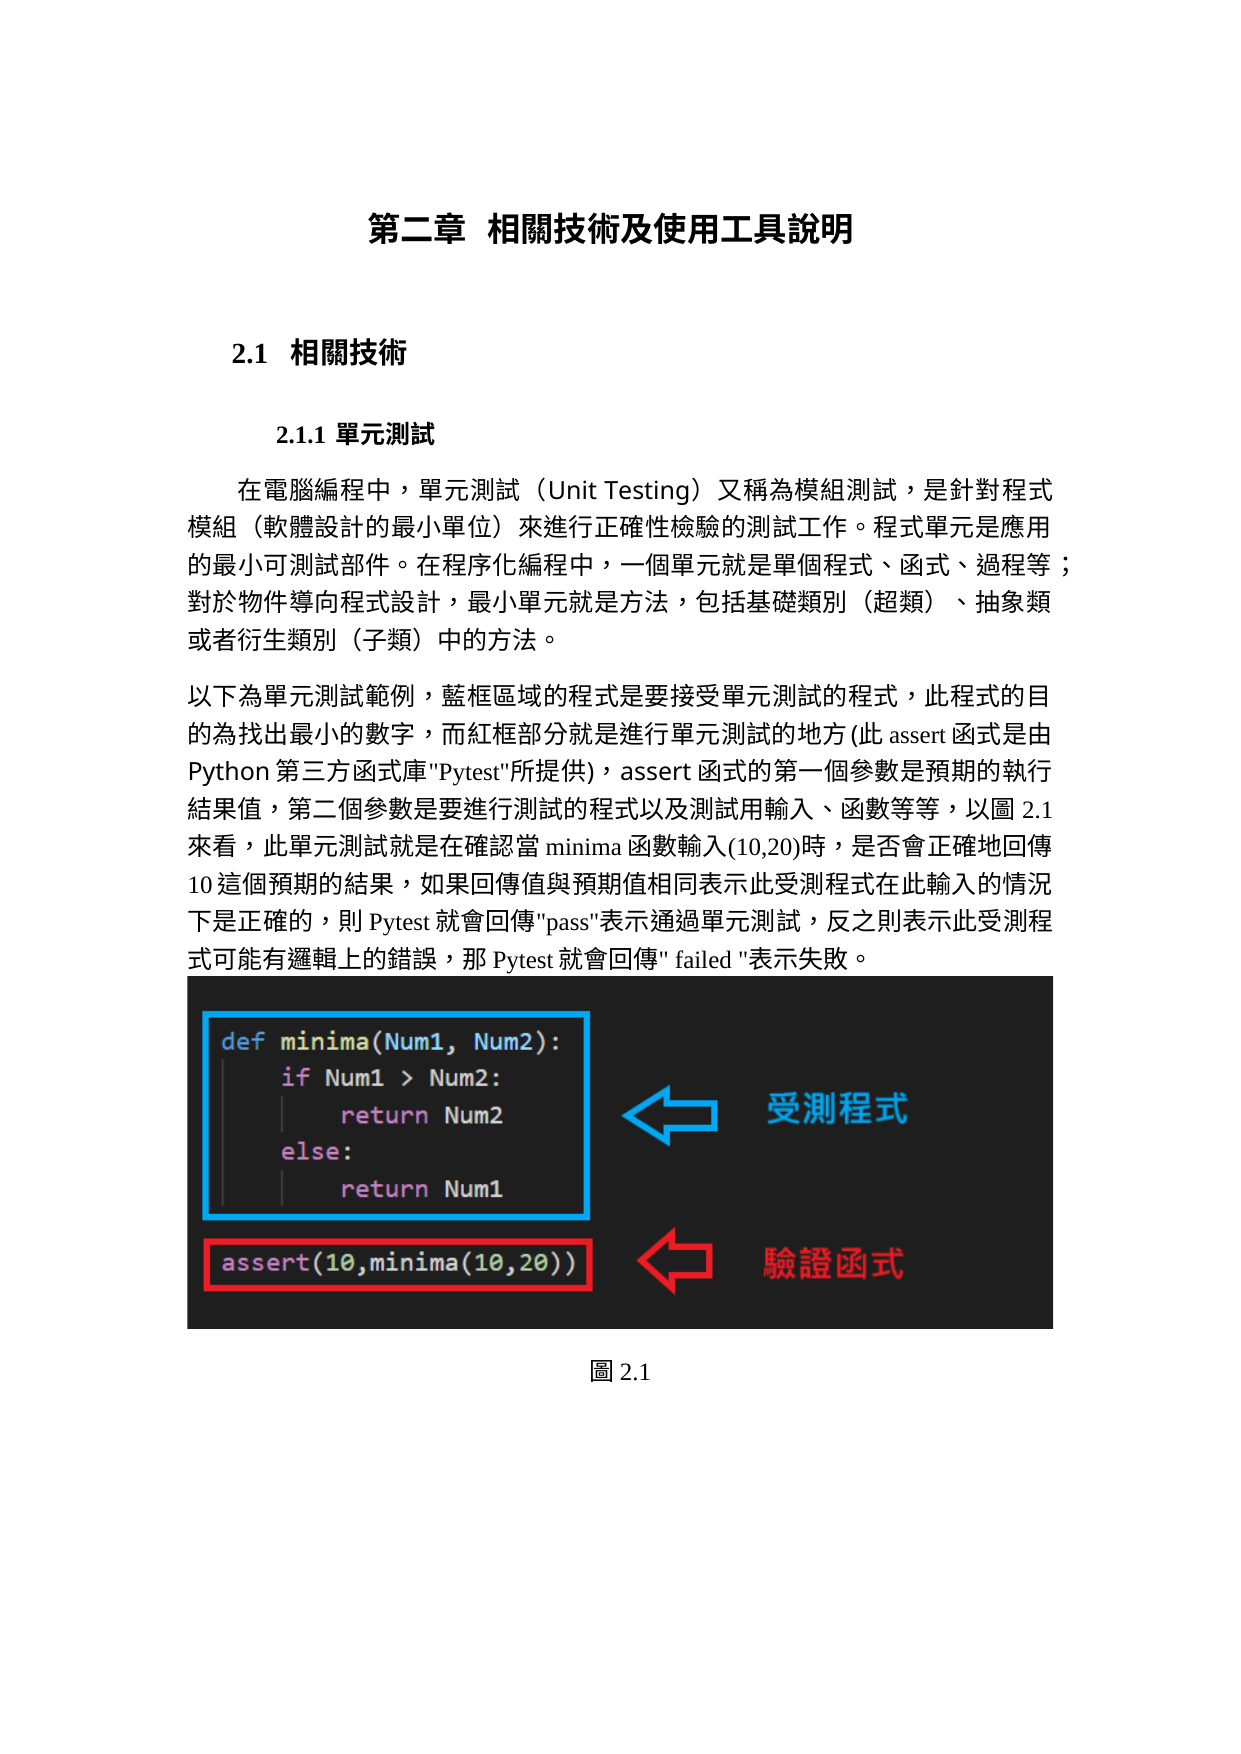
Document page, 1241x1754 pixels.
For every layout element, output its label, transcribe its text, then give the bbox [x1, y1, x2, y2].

text 圖2.1 [187, 1351, 1053, 1388]
subtitle 相關技術及使用工具說明 [217, 189, 1053, 264]
text 以下為單元測試範例，藍框區域的程式是要接受單元測試的程式，此程式的目的為找出最小的數字，而紅框部分就是進行單元測試的地方(此assert函式是由Python第三方函式庫"Pytest"所提供)，assert函式的第一個參數是預期的執行結果值，第二個參數是要進行測試的程式以及測試用輸入、函數等等，以圖2.1來看，此單元測試就是在確認當minima函數輸入(10,20)時，是否會正確地回傳10這個預期的結果，如果回傳值與預期值相同表示此受測程式在此輸入的情況下是正確的，則Pytest就會回傳"pass"表示通過單元測試，反之則表示此受測程式可能有邏輯上的錯誤，那Pytest就會回傳" failed "表示失敗。 [187, 676, 1053, 976]
subtitle 相關技術 [231, 313, 1053, 388]
subtitle 單元測試 [276, 413, 1053, 451]
text 在電腦編程中，單元測試（Unit Testing）又稱為模組測試，是針對程式模組（軟體設計的最小單位）來進行正確性檢驗的測試工作。程式單元是應用的最小可測試部件。在程序化編程中，一個單元就是單個程式、函式、過程等；對於物件導向程式設計，最小單元就是方法，包括基礎類別（超類）、抽象類、或者衍生類別（子類）中的方法。 [187, 470, 1053, 657]
picture [187, 976, 1054, 1329]
